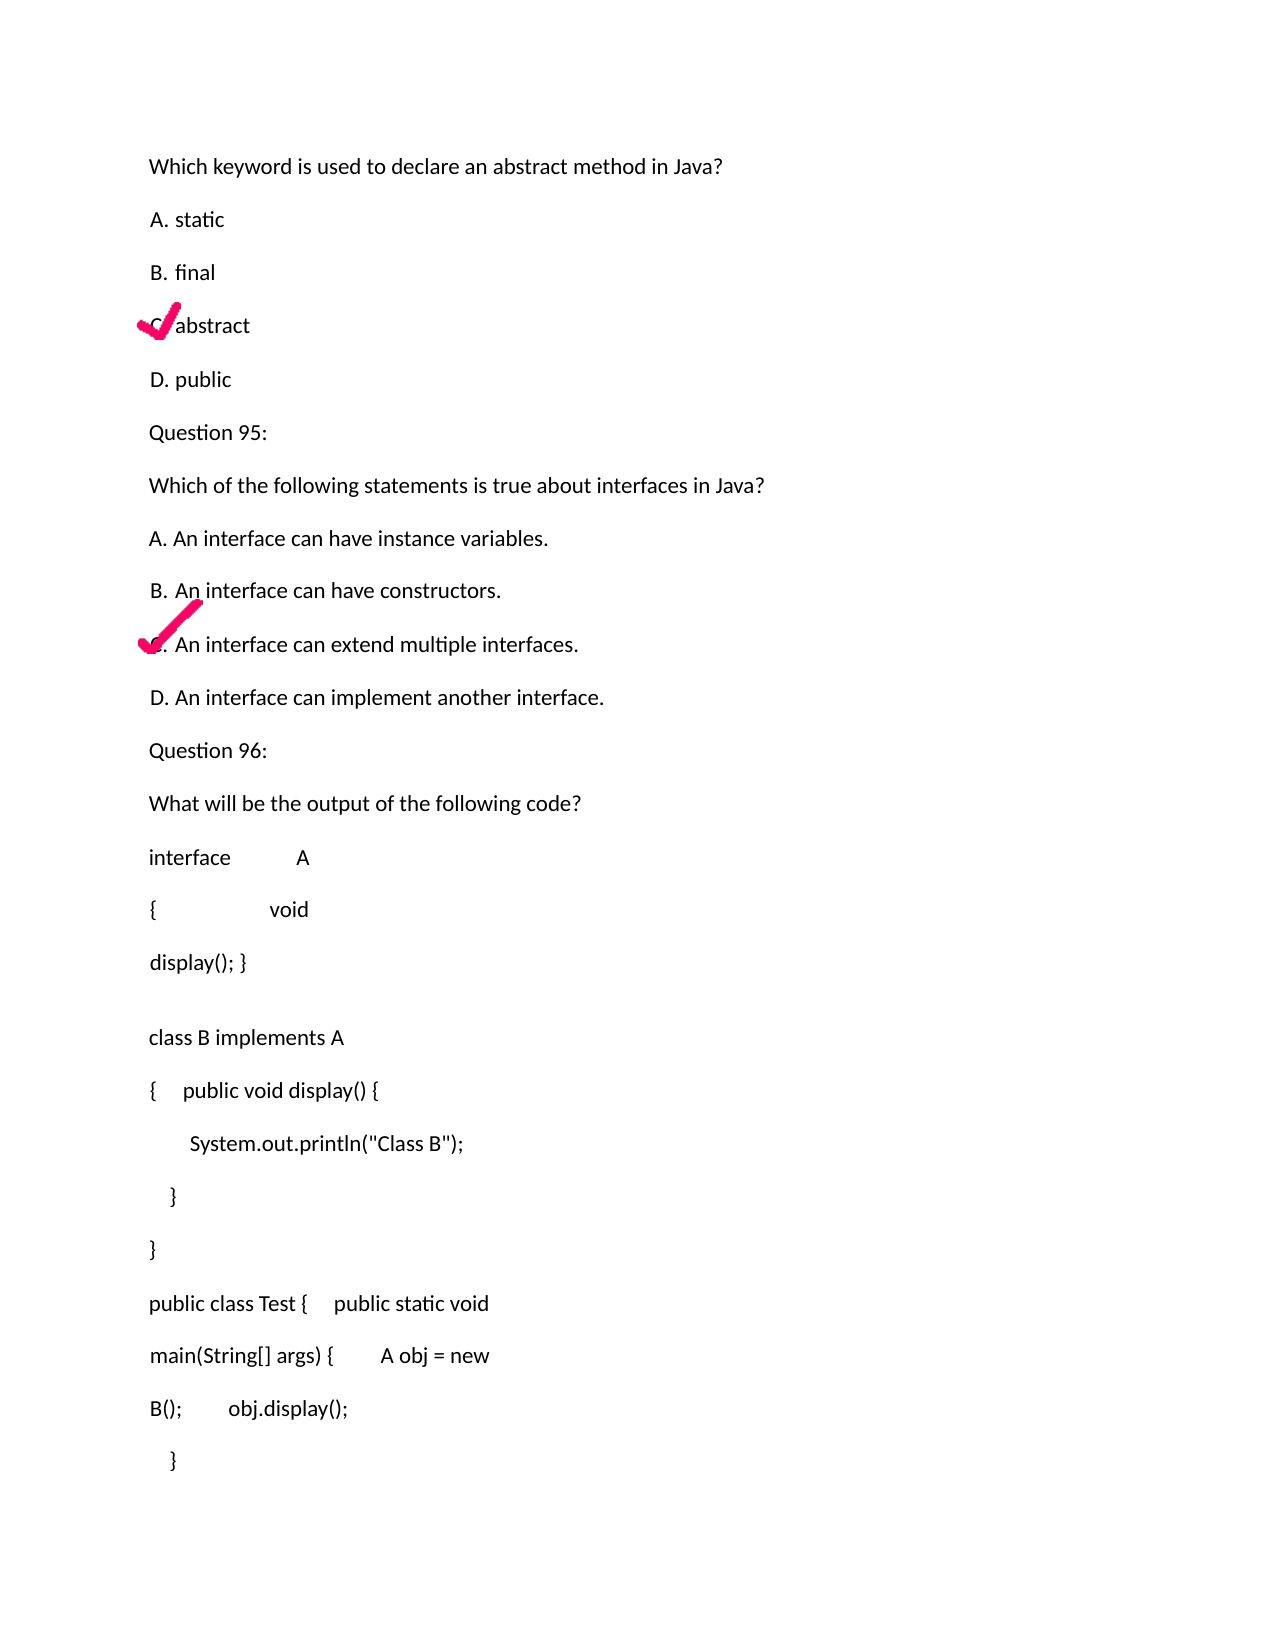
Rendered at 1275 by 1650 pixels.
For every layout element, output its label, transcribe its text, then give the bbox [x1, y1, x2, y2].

text interface A { void display(); } [148, 843, 309, 976]
text public class Test { public static void main(String[] args) { A obj = new B(); obj.display(); [148, 1289, 517, 1422]
text Which keyword is used to declare an abstract method in Java? [148, 152, 1123, 180]
picture [137, 302, 181, 340]
text System.out.println("Class B"); [148, 1129, 1123, 1157]
list final [150, 258, 1123, 286]
text } [148, 1447, 1123, 1474]
list An interface can extend multiple interfaces. [150, 630, 1123, 658]
picture [138, 599, 203, 654]
list public [150, 365, 1123, 393]
text What will be the output of the following code? [148, 789, 1123, 817]
text Question 95: [148, 418, 1123, 446]
text class B implements A { public void display() { [148, 1023, 420, 1104]
text Which of the following statements is true about interfaces in Java? [148, 471, 795, 499]
text Question 96: [148, 736, 1123, 764]
text } [148, 1182, 1123, 1210]
list abstract [181, 312, 1123, 340]
text A. An interface can have instance variables. [148, 524, 795, 552]
list An interface can implement another interface. [150, 683, 1123, 711]
list static [150, 205, 1123, 233]
list An interface can have constructors. [150, 577, 1123, 604]
text } [148, 1236, 1123, 1263]
